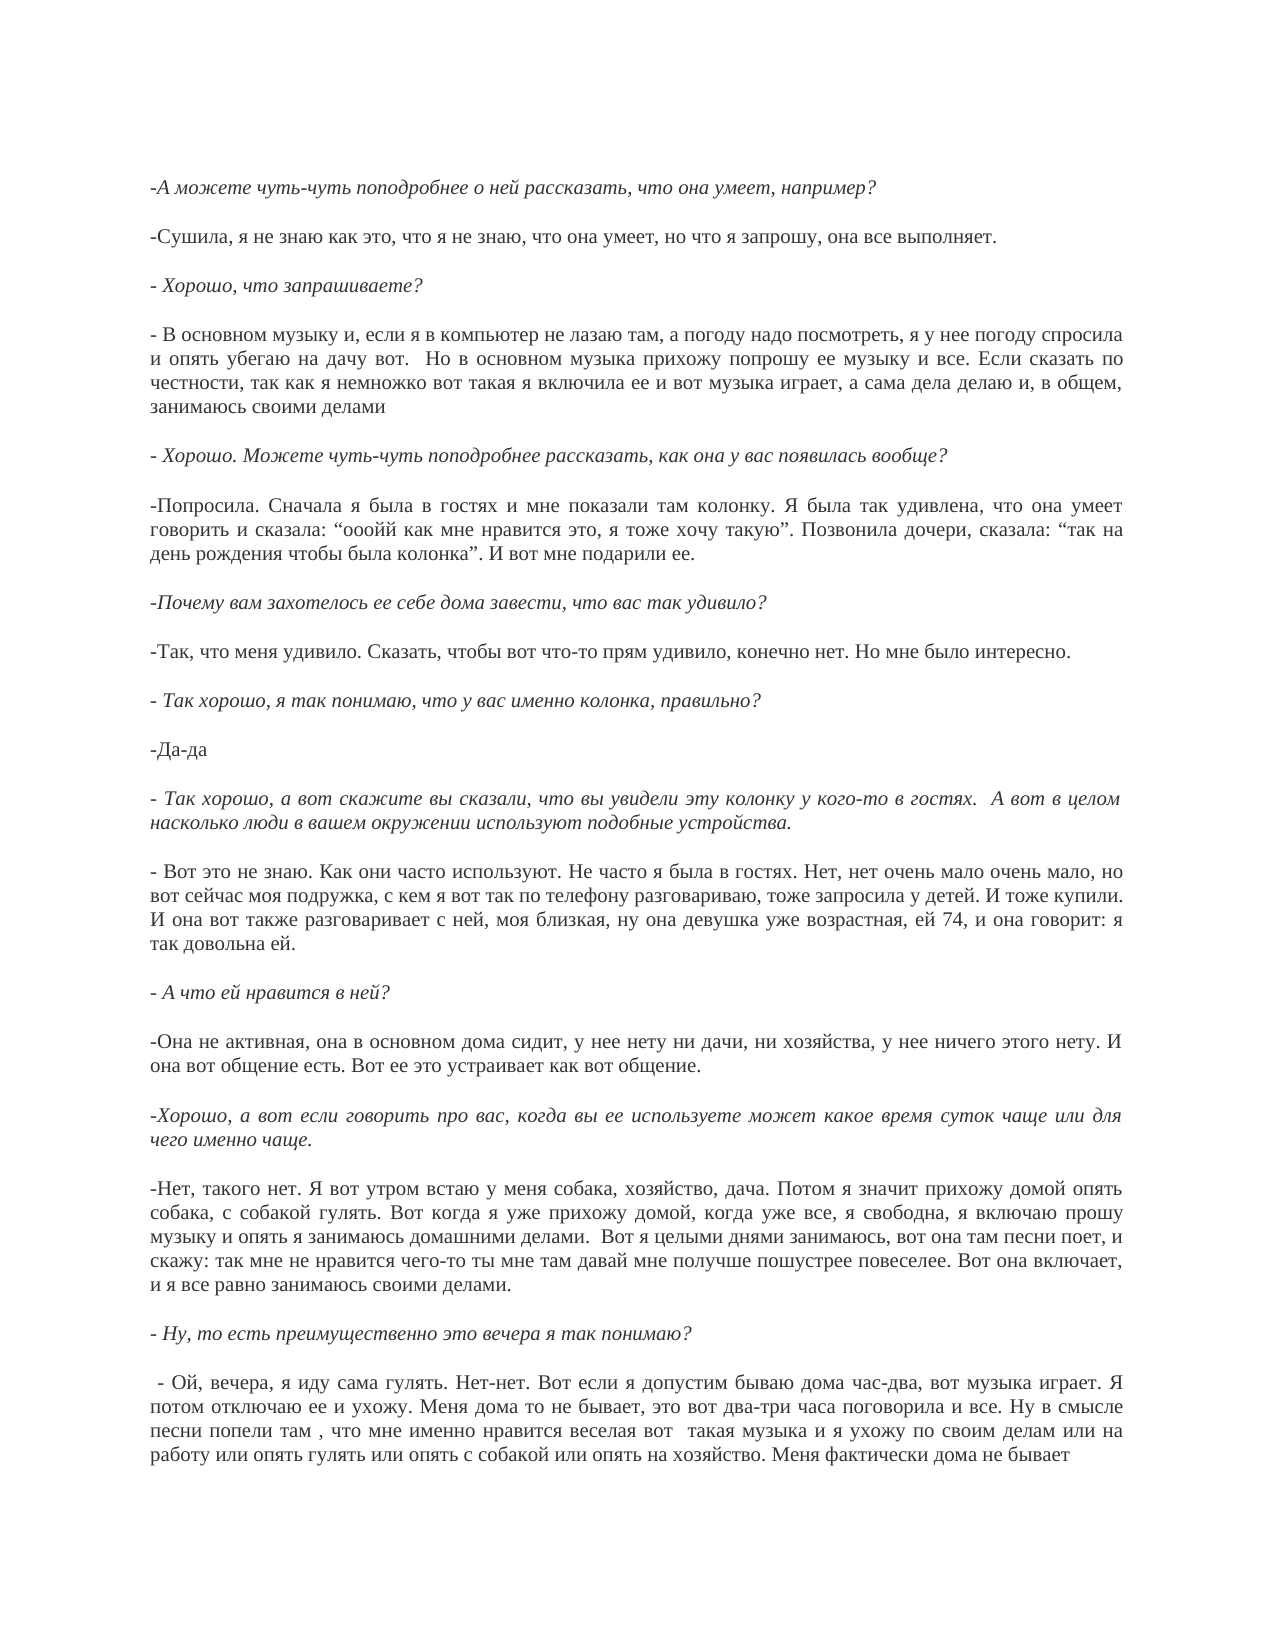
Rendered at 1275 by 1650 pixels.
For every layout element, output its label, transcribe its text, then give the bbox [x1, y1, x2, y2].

text - Хорошо. Можете чуть-чуть поподробнее рассказать, как она у вас появилась вообще? [150, 443, 1125, 467]
text -Да-да [150, 737, 1125, 761]
text - Так хорошо, я так понимаю, что у вас именно колонка, правильно? [150, 688, 1125, 712]
text - Хорошо, что запрашиваете? [150, 273, 1125, 297]
text - Ну, то есть преимущественно это вечера я так понимаю? [150, 1321, 1125, 1345]
text -Сушила, я не знаю как это, что я не знаю, что она умеет, но что я запрошу, она все выполняет. [150, 224, 1125, 248]
text - Ой, вечера, я иду сама гулять. Нет-нет. Вот если я допустим бываю дома час-два, вот музыка играет. Я потом отключаю ее и ухожу. Меня дома то не бывает, это вот два-три часа поговорила и все. Ну в смысле песни попели там , что мне именно нравится веселая вот такая музыка и я ухожу по своим делам или на работу или опять гулять или опять с собакой или опять на хозяйство. Меня фактически дома не бывает [150, 1370, 1125, 1466]
text -Попросила. Сначала я была в гостях и мне показали там колонку. Я была так удивлена, что она умеет говорить и сказала: “ооойй как мне нравится это, я тоже хочу такую”. Позвонила дочери, сказала: “так на день рождения чтобы была колонка”. И вот мне подарили ее. [150, 492, 1125, 565]
text - Вот это не знаю. Как они часто используют. Не часто я была в гостях. Нет, нет очень мало очень мало, но вот сейчас моя подружка, с кем я вот так по телефону разговариваю, тоже запросила у детей. И тоже купили. И она вот также разговаривает с ней, моя близкая, ну она девушка уже возрастная, ей 74, и она говорит: я так довольна ей. [150, 859, 1125, 955]
text -Хорошо, а вот если говорить про вас, когда вы ее используете может какое время суток чаще или для чего именно чаще. [150, 1102, 1125, 1151]
text - В основном музыку и, если я в компьютер не лазаю там, а погоду надо посмотреть, я у нее погоду спросила и опять убегаю на дачу вот. Но в основном музыка прихожу попрошу ее музыку и все. Если сказать по честности, так как я немножко вот такая я включила ее и вот музыка играет, а сама дела делаю и, в общем, занимаюсь своими делами [150, 322, 1125, 418]
text -Так, что меня удивило. Сказать, чтобы вот что-то прям удивило, конечно нет. Но мне было интересно. [150, 639, 1125, 663]
text - Так хорошо, а вот скажите вы сказали, что вы увидели эту колонку у кого-то в гостях. А вот в целом насколько люди в вашем окружении используют подобные устройства. [150, 786, 1125, 834]
text -Она не активная, она в основном дома сидит, у нее нету ни дачи, ни хозяйства, у нее ничего этого нету. И она вот общение есть. Вот ее это устраивает как вот общение. [150, 1029, 1125, 1077]
text -Почему вам захотелось ее себе дома завести, что вас так удивило? [150, 590, 1125, 614]
text -А можете чуть-чуть поподробнее о ней рассказать, что она умеет, например? [150, 175, 1125, 199]
text -Нет, такого нет. Я вот утром встаю у меня собака, хозяйство, дача. Потом я значит прихожу домой опять собака, с собакой гулять. Вот когда я уже прихожу домой, когда уже все, я свободна, я включаю прошу музыку и опять я занимаюсь домашними делами. Вот я целыми днями занимаюсь, вот она там песни поет, и скажу: так мне не нравится чего-то ты мне там давай мне получше пошустрее повеселее. Вот она включает, и я все равно занимаюсь своими делами. [150, 1176, 1125, 1296]
text - А что ей нравится в ней? [150, 980, 1125, 1004]
